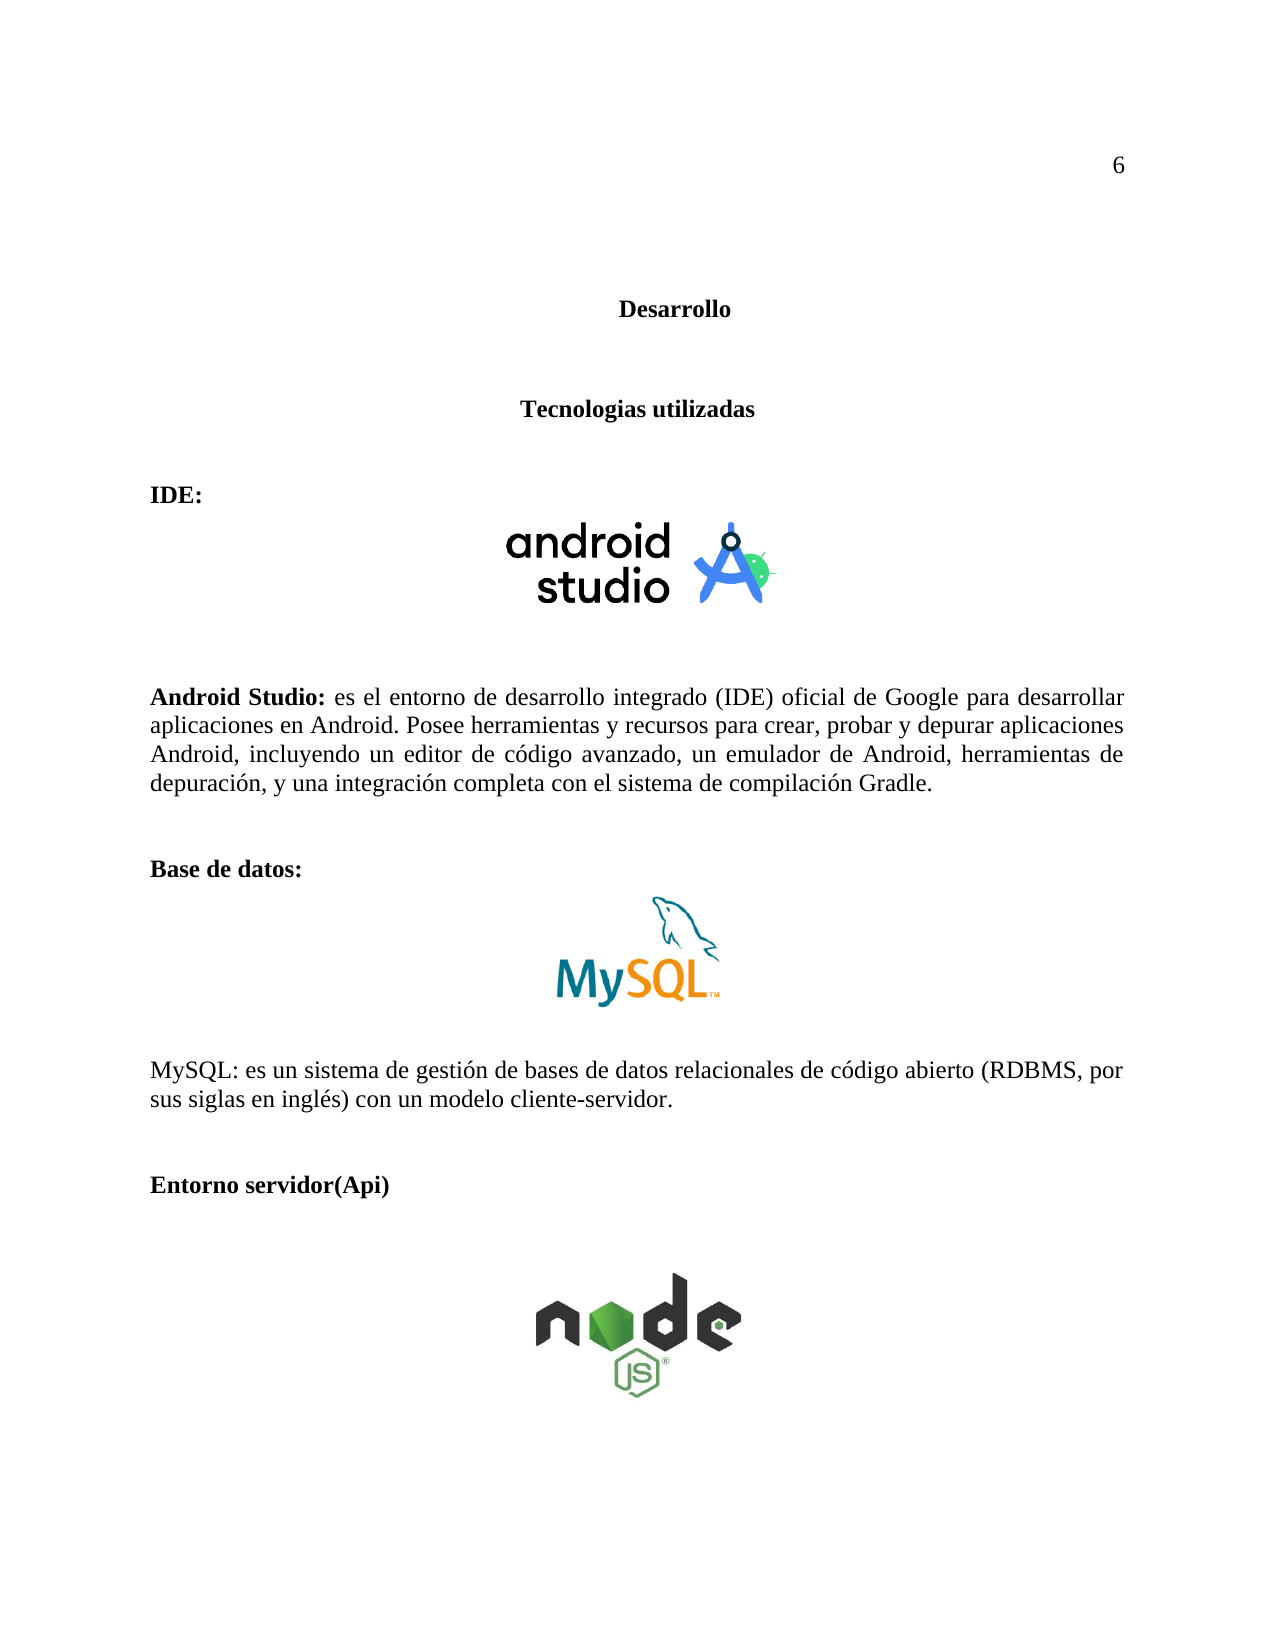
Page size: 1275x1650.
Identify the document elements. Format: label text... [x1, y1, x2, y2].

text Android Studio: es el entorno de desarrollo integrado (IDE) oficial de Google para desarrollar aplicaciones en Android. Posee herramientas y recursos para crear, probar y depurar aplicaciones Android, incluyendo un editor de código avanzado, un emulador de Android, herramientas de depuración, y una integración completa con el sistema de compilación Gradle. [150, 682, 1125, 797]
text Base de datos: [150, 854, 1125, 883]
subtitle Desarrollo [225, 294, 1125, 322]
text Tecnologias utilizadas [150, 394, 1125, 423]
text Entorno servidor(Api) [150, 1171, 1125, 1199]
picture [400, 1200, 875, 1469]
text IDE: [150, 481, 1125, 509]
picture [539, 861, 736, 1059]
text MySQL: es un sistema de gestión de bases de datos relacionales de código abierto (RDBMS, por sus siglas en inglés) con un modelo cliente-servidor. [150, 1056, 1125, 1113]
picture [495, 490, 780, 640]
